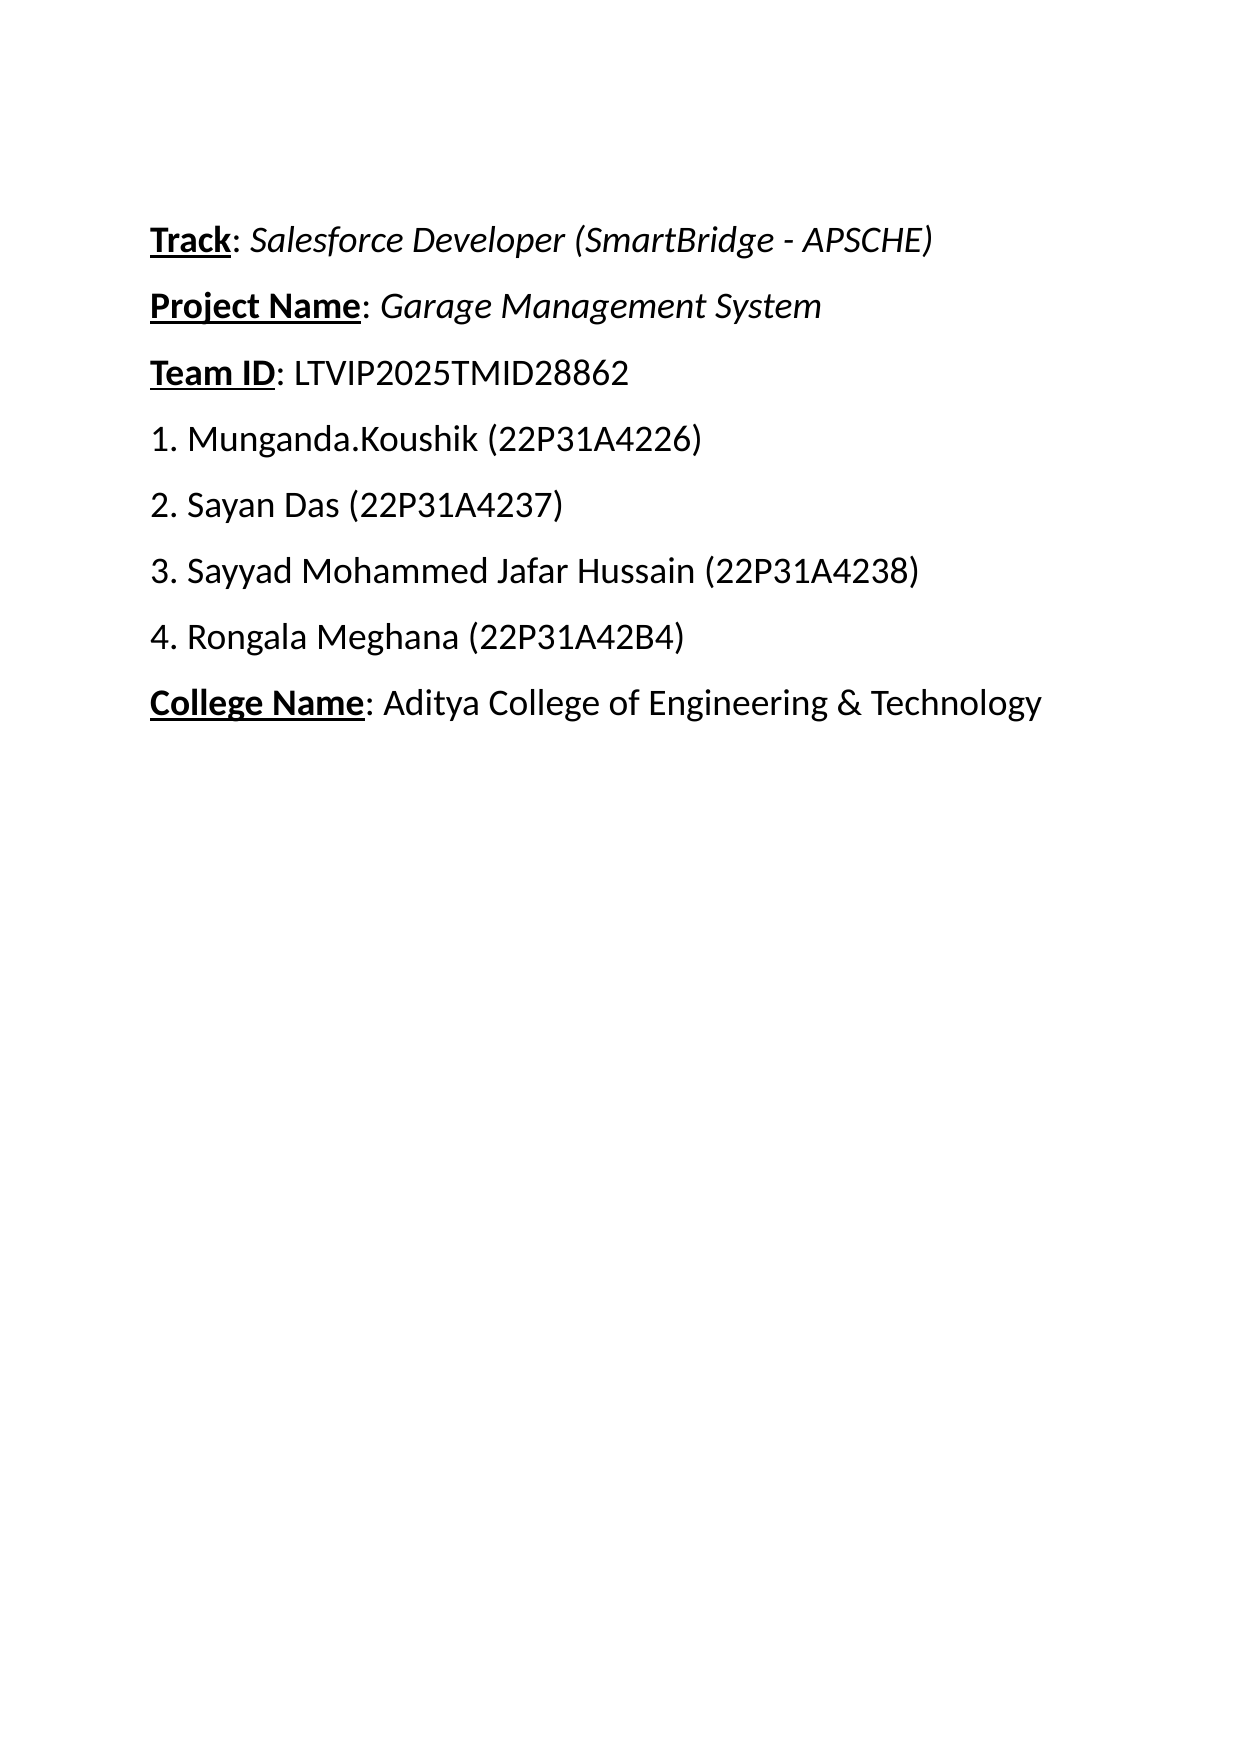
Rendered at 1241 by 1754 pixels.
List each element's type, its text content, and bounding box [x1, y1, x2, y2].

text Track: Salesforce Developer (SmartBridge - APSCHE) [150, 216, 1090, 262]
text 1. Munganda.Koushik (22P31A4226) [150, 414, 1090, 460]
text Project Name: Garage Management System [150, 282, 1090, 328]
text 4. Rongala Meghana (22P31A42B4) [150, 613, 1090, 659]
text 3. Sayyad Mohammed Jafar Hussain (22P31A4238) [150, 547, 1090, 593]
text College Name: Aditya College of Engineering & Technology [150, 679, 1090, 725]
text 2. Sayan Das (22P31A4237) [150, 481, 1090, 527]
text Team ID: LTVIP2025TMID28862 [150, 348, 1090, 394]
